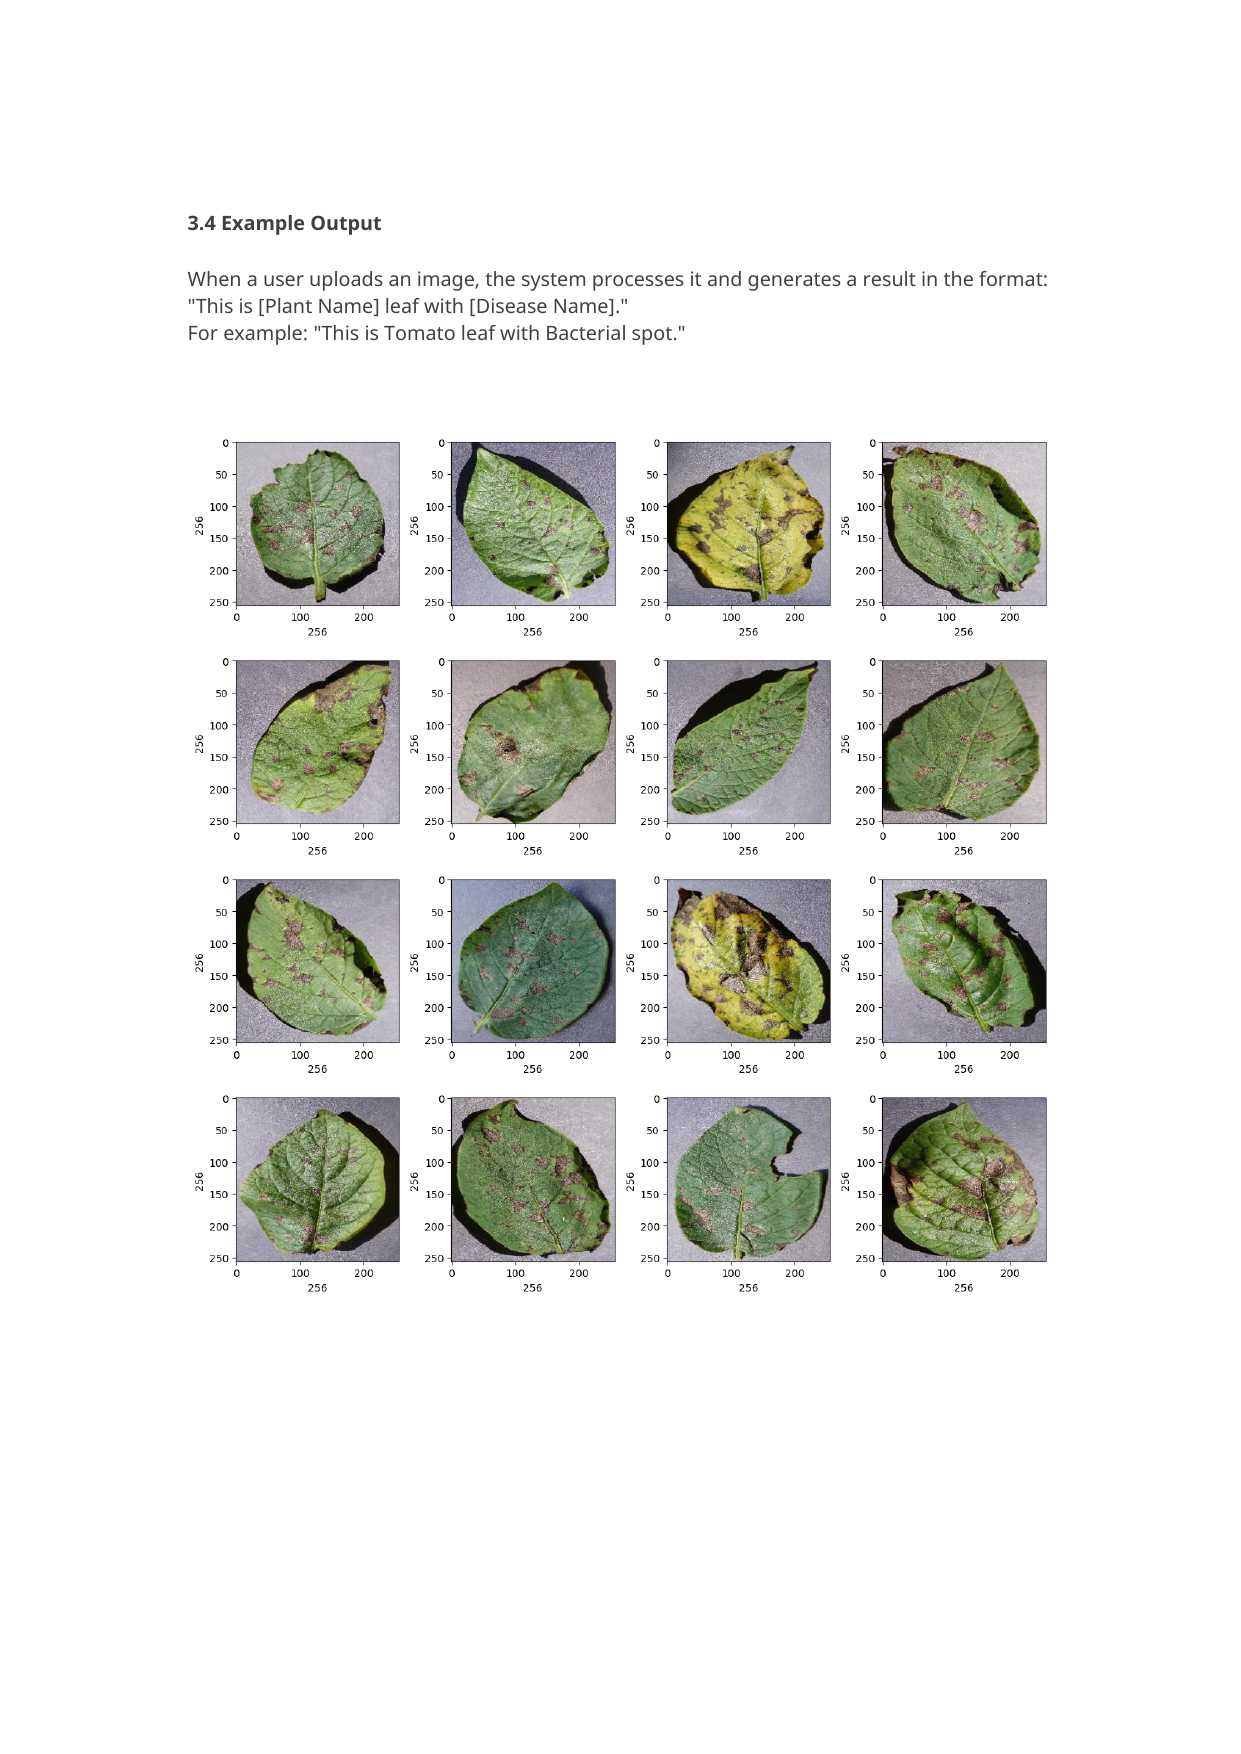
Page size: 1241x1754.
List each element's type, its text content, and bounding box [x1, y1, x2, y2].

picture [187, 431, 1052, 1300]
subtitle 3.4 Example Output [187, 209, 1053, 236]
text When a user uploads an image, the system processes it and generates a result in the format: "This is [Plant Name] leaf with [Disease Name]." For example: "This is Tomato leaf with Bacterial spot." [187, 266, 1053, 346]
